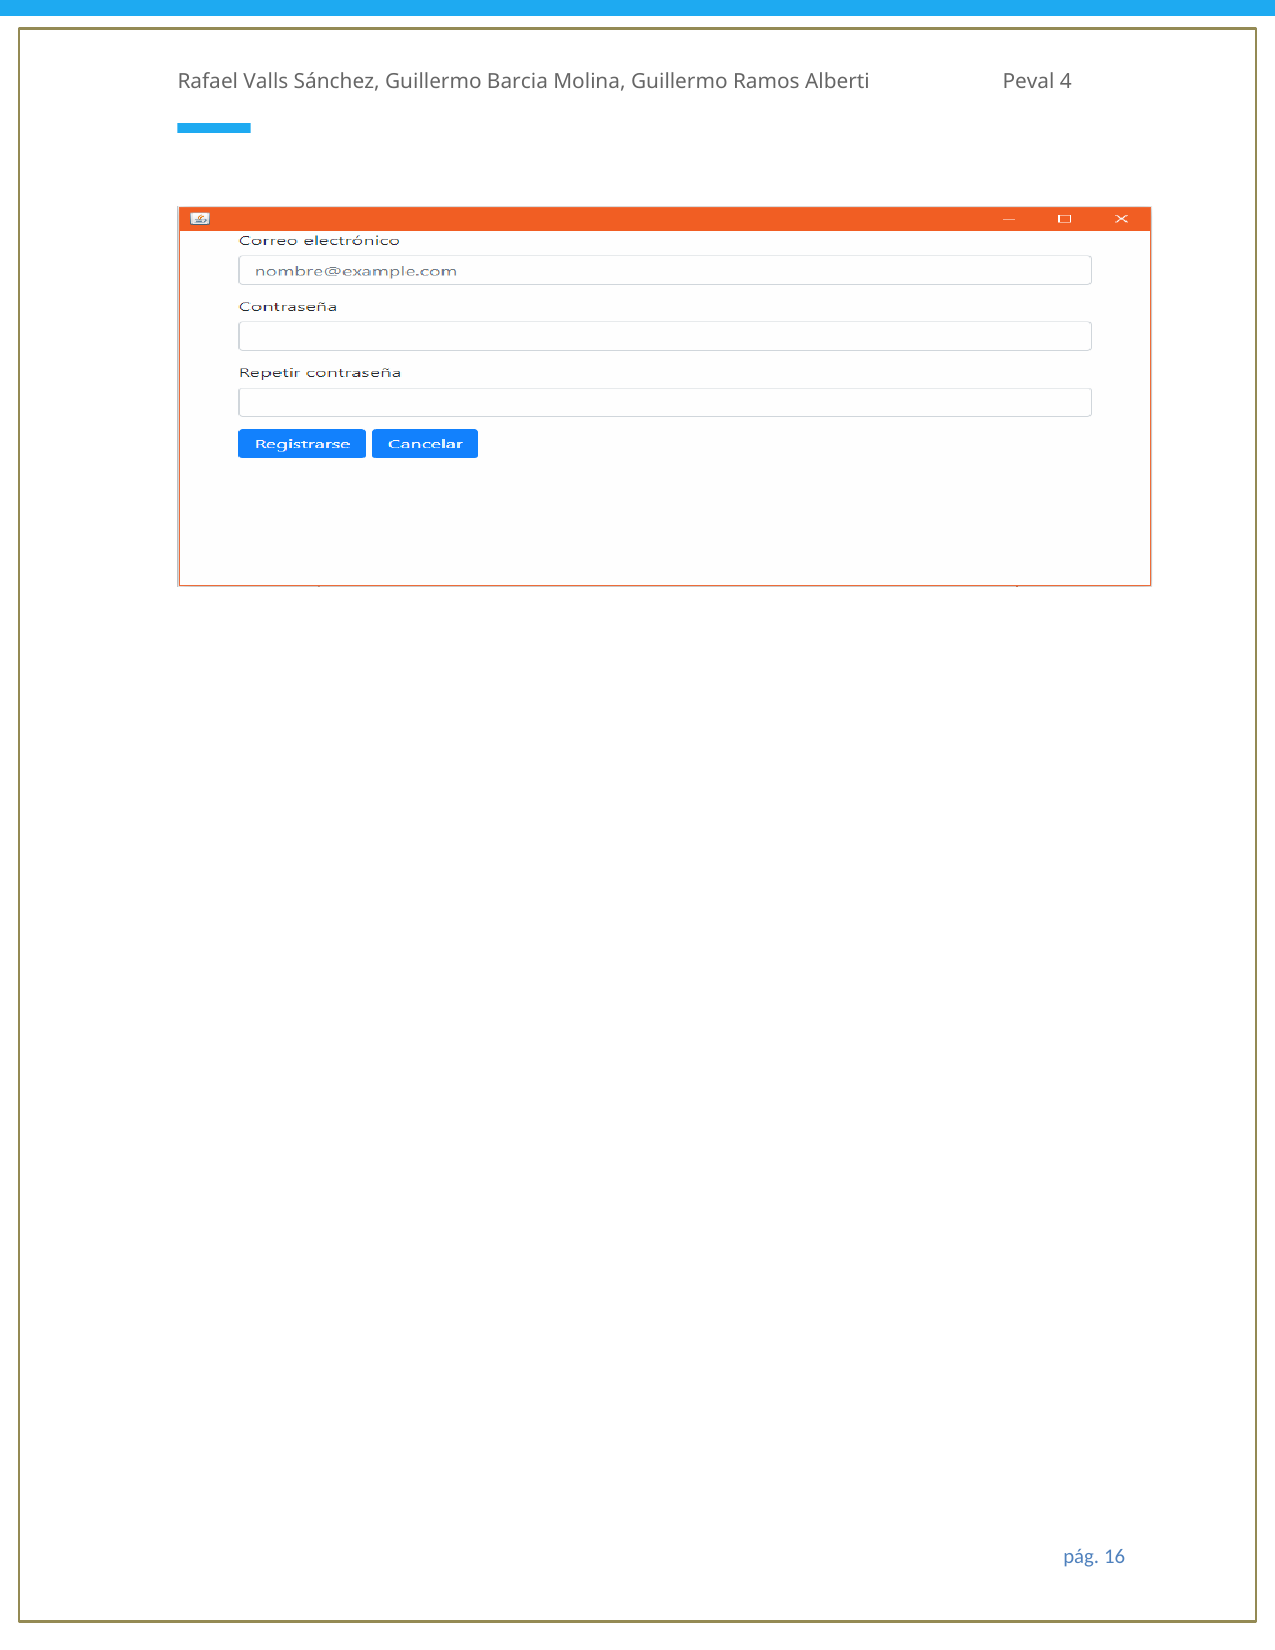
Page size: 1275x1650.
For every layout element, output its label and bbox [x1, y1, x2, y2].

picture [177, 123, 251, 133]
picture [0, 0, 1275, 16]
picture [177, 206, 1153, 587]
